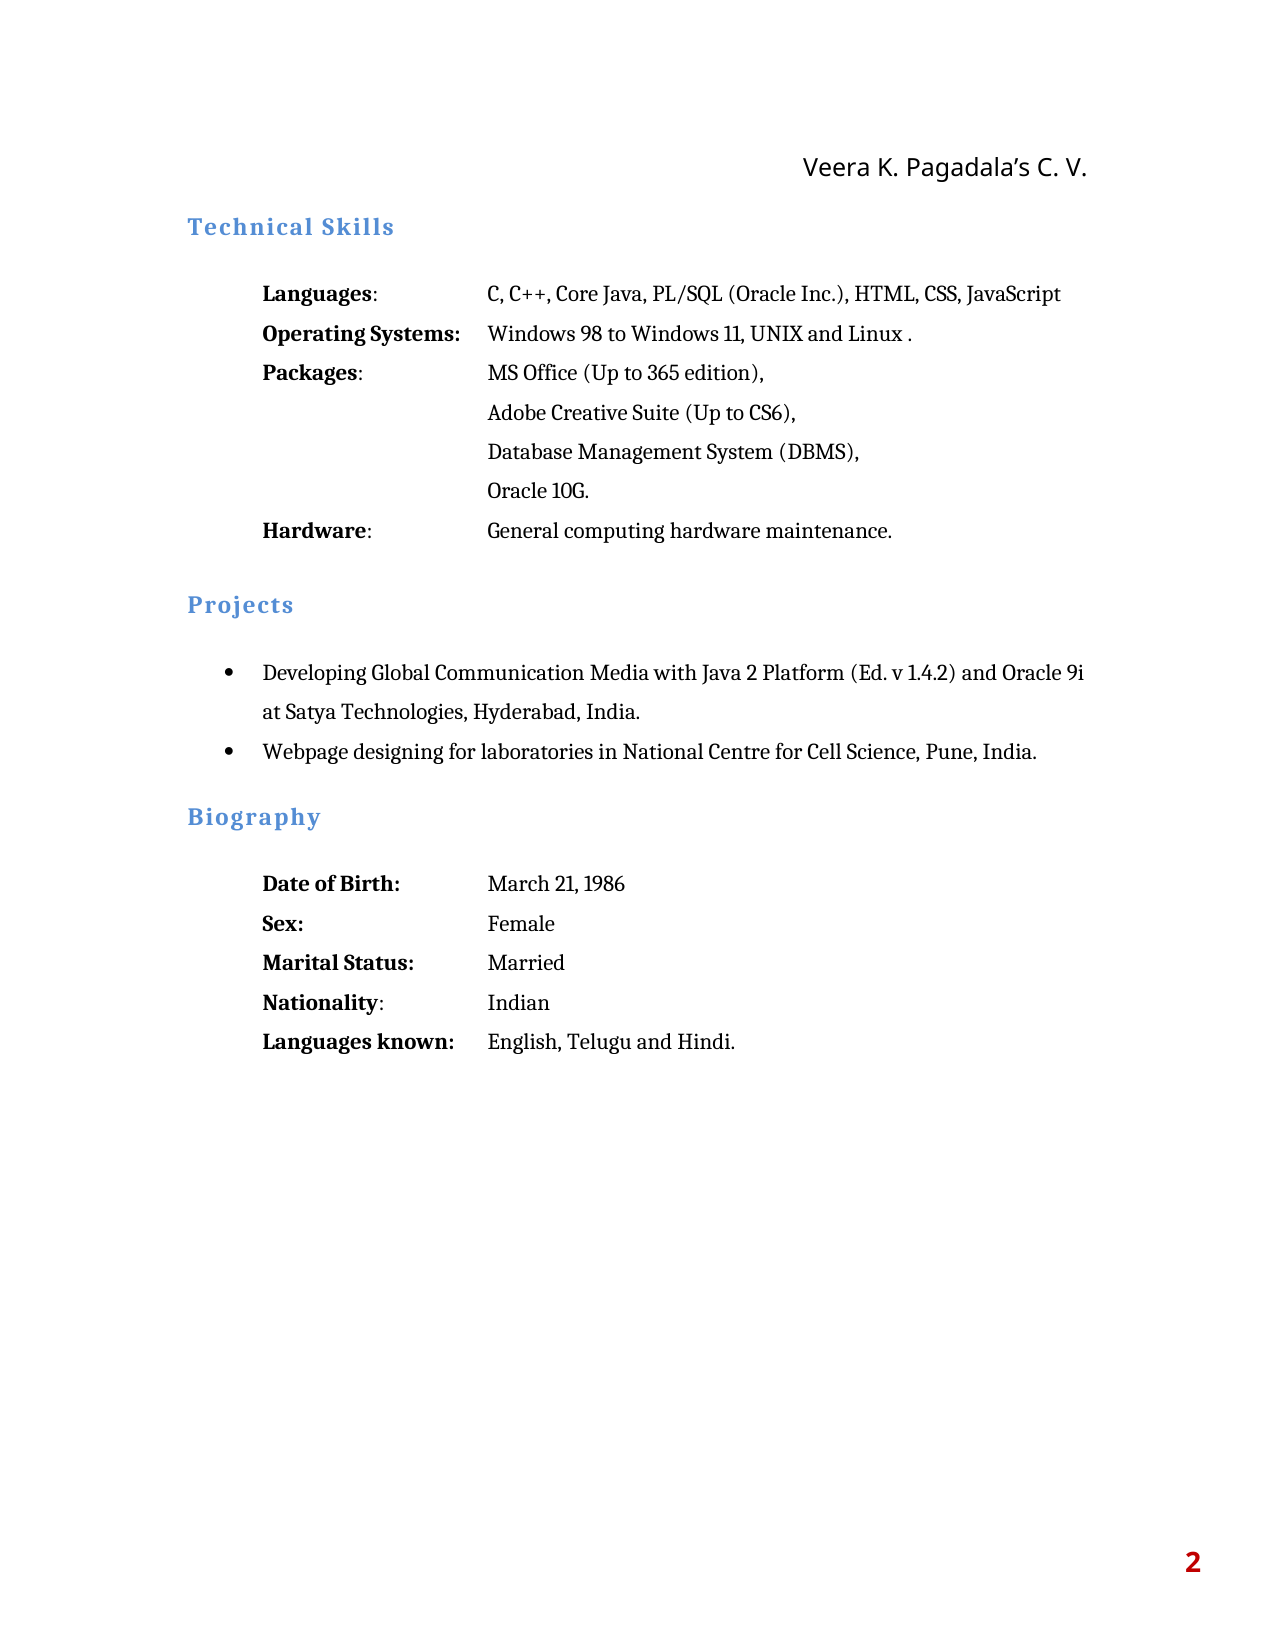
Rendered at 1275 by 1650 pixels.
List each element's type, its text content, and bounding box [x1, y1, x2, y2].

text Languages: C, C++, Core Java, PL/SQL (Oracle Inc.), HTML, CSS, JavaScript [225, 281, 1087, 307]
text Technical Skills [187, 213, 1087, 242]
text Sex: Female [187, 911, 1087, 937]
text Marital Status: Married [187, 950, 1087, 976]
text Biography [187, 803, 1087, 832]
text Projects [187, 591, 1087, 620]
text Adobe Creative Suite (Up to CS6), [487, 399, 1087, 426]
list Developing Global Communication Media with Java 2 Platform (Ed. v 1.4.2) and Oracle 9i at Satya Technologies, Hyderabad, India. [225, 659, 1087, 725]
text Database Management System (DBMS), [487, 439, 1087, 465]
list Webpage designing for laboratories in National Centre for Cell Science, Pune, India. [225, 738, 1087, 765]
text Packages: MS Office (Up to 365 edition), [262, 360, 1087, 386]
text Oracle 10G. [487, 478, 1087, 505]
text Hardware: General computing hardware maintenance. [225, 518, 1087, 544]
text Operating Systems: Windows 98 to Windows 11, UNIX and Linux . [225, 320, 1087, 347]
text Languages known: English, Telugu and Hindi. [187, 1029, 1087, 1055]
text Nationality: Indian [187, 989, 1087, 1016]
text Date of Birth: March 21, 1986 [187, 871, 1087, 897]
